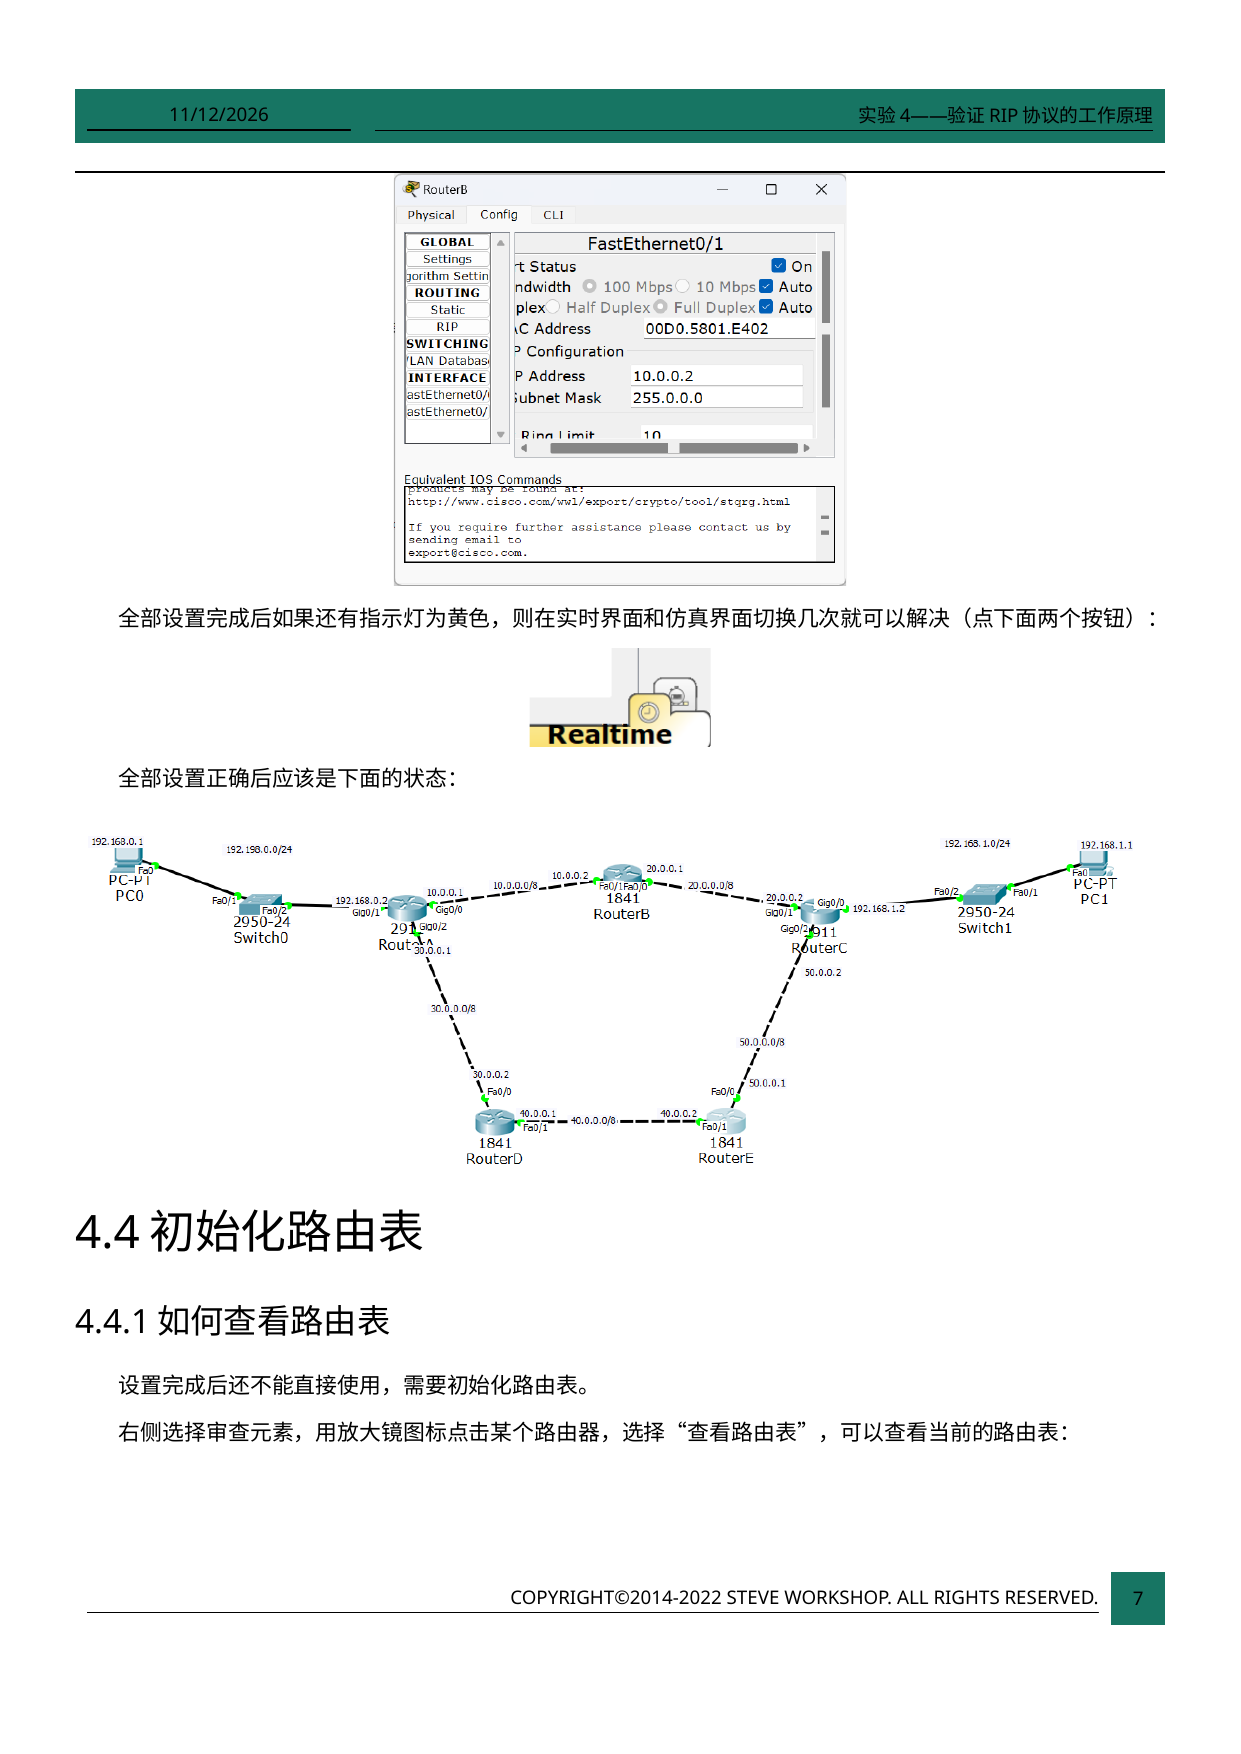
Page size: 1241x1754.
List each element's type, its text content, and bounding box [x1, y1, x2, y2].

picture [393, 173, 847, 586]
text 设置完成后还不能直接使用，需要初始化路由表。 [75, 1368, 1165, 1399]
text 全部设置正确后应该是下面的状态： [75, 761, 1165, 793]
text 4.4.1如何查看路由表 [75, 1295, 1165, 1343]
text 全部设置完成后如果还有指示灯为黄色，则在实时界面和仿真界面切换几次就可以解决（点下面两个按钮）： [75, 601, 1165, 632]
picture [529, 648, 711, 747]
text 4.4初始化路由表 [75, 1195, 1165, 1262]
text 右侧选择审查元素，用放大镜图标点击某个路由器，选择“查看路由表”，可以查看当前的路由表： [75, 1415, 1165, 1447]
picture [75, 808, 1166, 1181]
